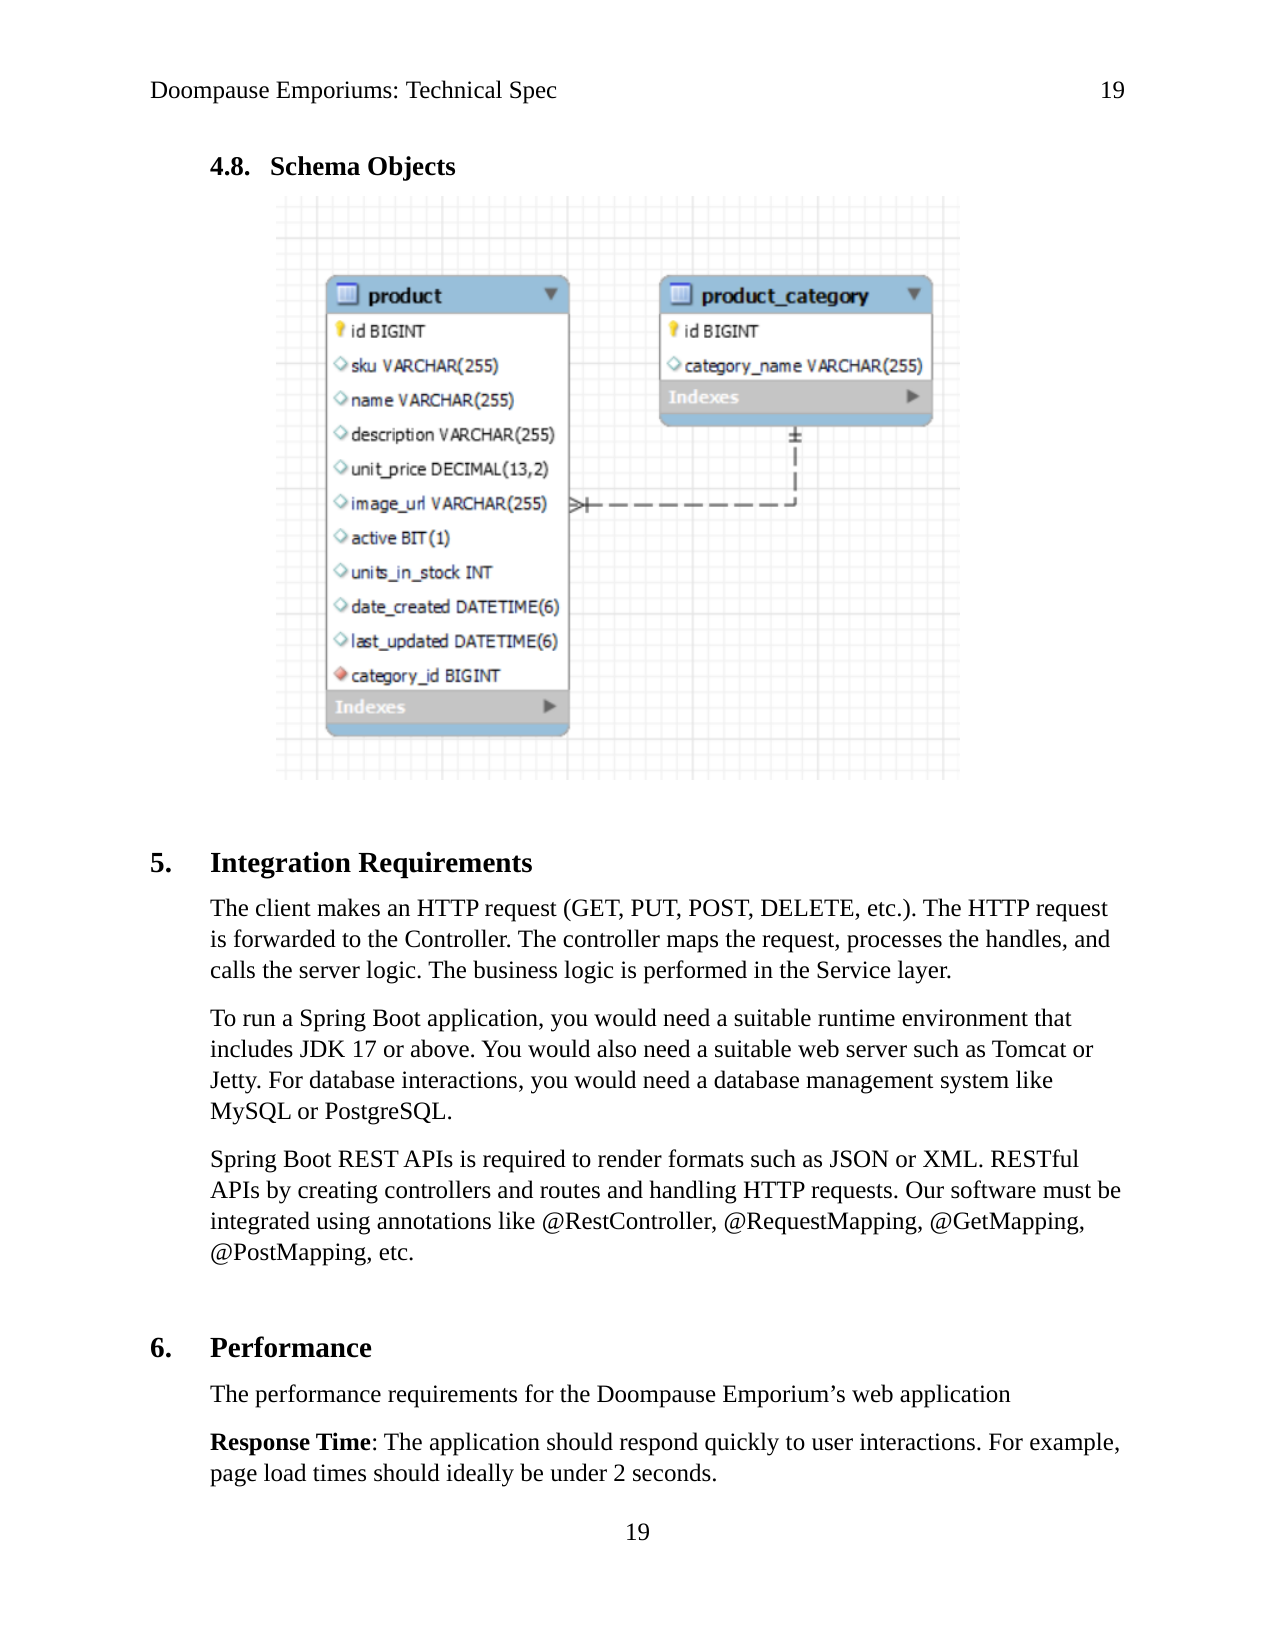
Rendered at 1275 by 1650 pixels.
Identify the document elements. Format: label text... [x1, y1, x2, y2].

subtitle Schema Objects [210, 150, 1125, 181]
picture [276, 196, 960, 780]
subtitle Performance [150, 1331, 1125, 1364]
text To run a Spring Boot application, you would need a suitable runtime environment that includes JDK 17 or above. You would also need a suitable web server such as Tomcat or Jetty. For database interactions, you would need a database management system like MySQL or PostgreSQL. [210, 1003, 1125, 1125]
text The client makes an HTTP request (GET, PUT, POST, DELETE, etc.). The HTTP request is forwarded to the Controller. The controller maps the request, processes the handles, and calls the server logic. The business logic is performed in the Service layer. [210, 893, 1125, 984]
text Response Time: The application should respond quickly to user interactions. For example, page load times should ideally be under 2 seconds. [210, 1427, 1125, 1487]
subtitle Integration Requirements [150, 845, 1125, 878]
text The performance requirements for the Doompause Emporium’s web application [210, 1379, 1125, 1408]
text Spring Boot REST APIs is required to render formats such as JSON or XML. RESTful APIs by creating controllers and routes and handling HTTP requests. Our software must be integrated using annotations like @RestController, @RequestMapping, @GetMapping, @PostMapping, etc. [210, 1144, 1125, 1266]
